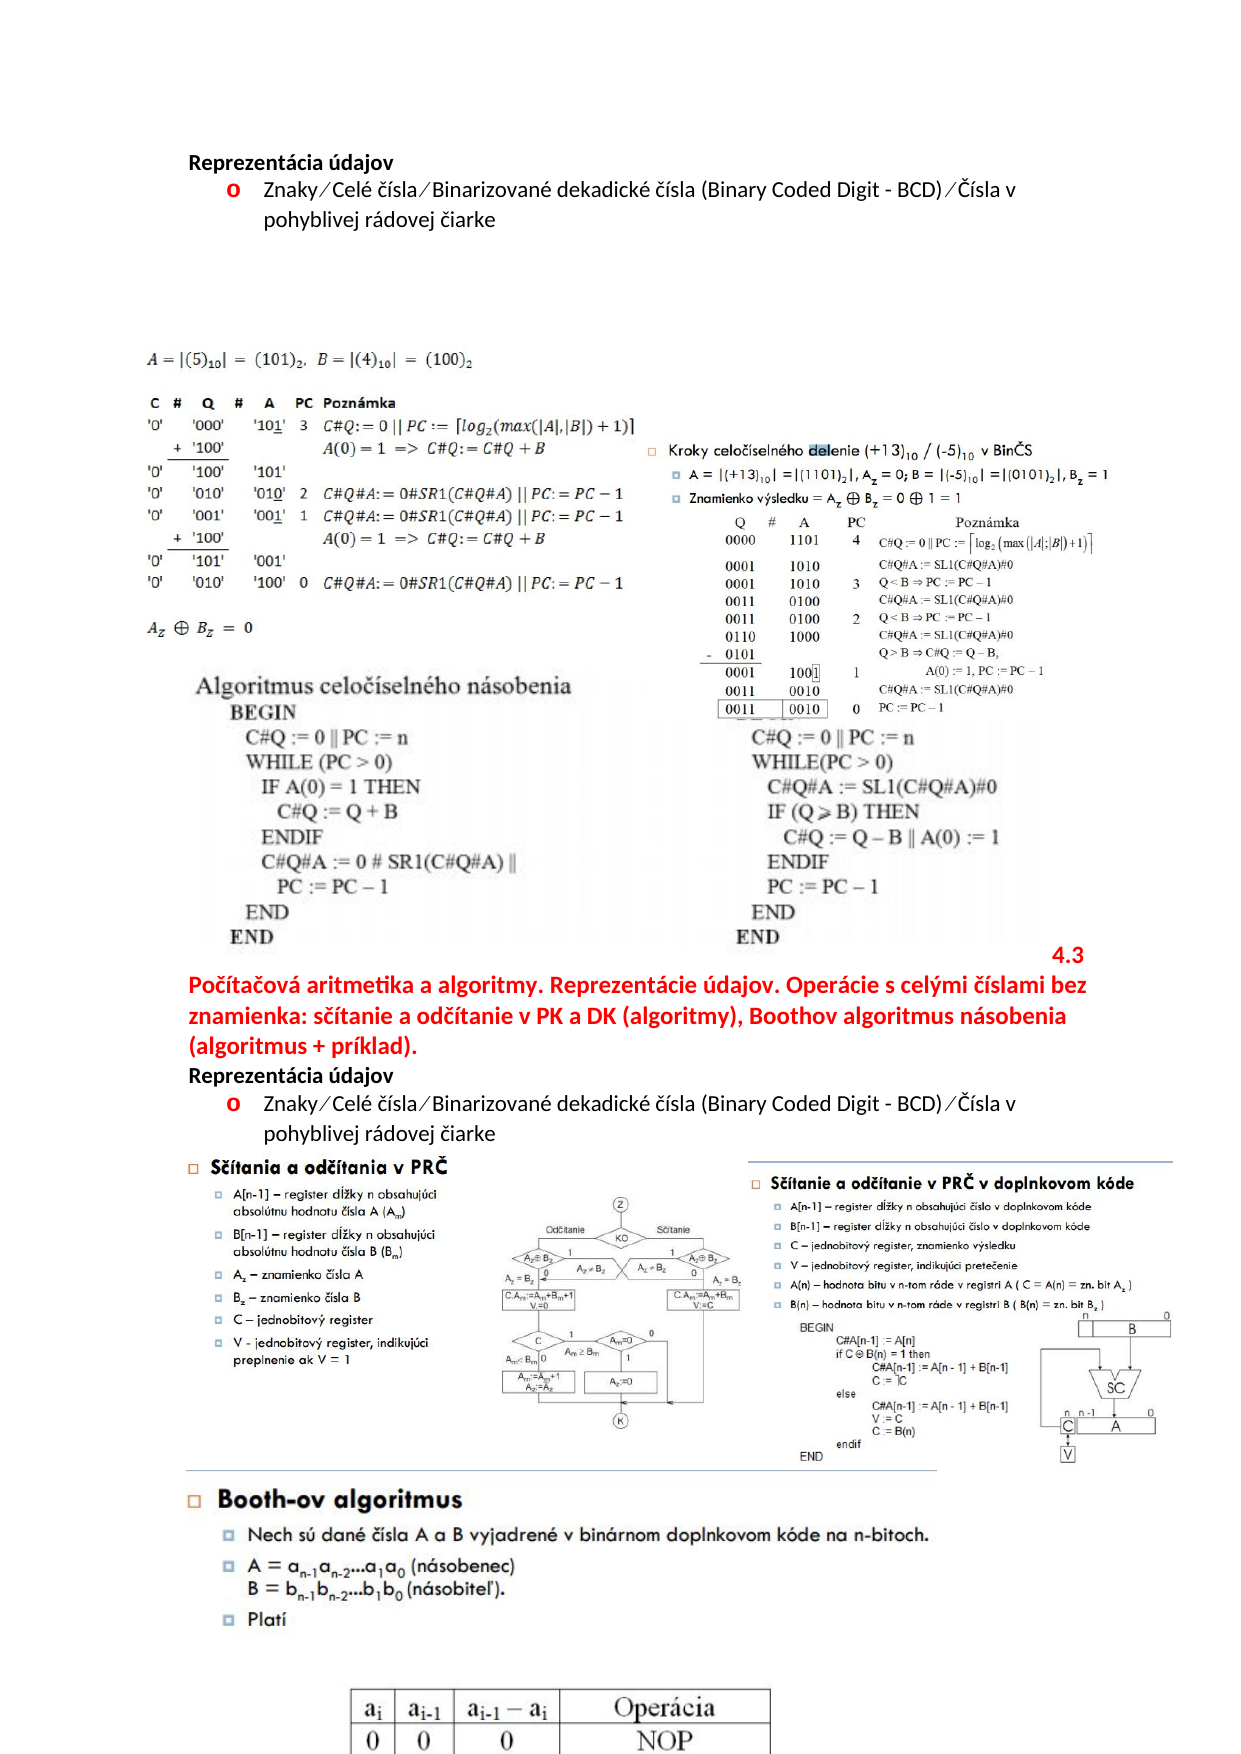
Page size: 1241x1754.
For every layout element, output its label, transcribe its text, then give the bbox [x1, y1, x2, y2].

text Reprezentácia údajov [188, 1061, 1093, 1089]
picture [748, 1161, 1173, 1466]
list Znaky Celé čísla Binarizované dekadické čísla (Binary Coded Digit - BCD) Čísla v pohyblivej rádovej čiarke [226, 176, 1093, 233]
list Znaky Celé čísla Binarizované dekadické čísla (Binary Coded Digit - BCD) Čísla v pohyblivej rádovej čiarke [226, 1089, 1093, 1147]
text Reprezentácia údajov [188, 148, 1093, 176]
picture [189, 434, 1111, 939]
picture [186, 1470, 937, 1754]
picture [187, 1146, 744, 1431]
text 4.3 Počítačová aritmetika a algoritmy. Reprezentácie údajov. Operácie s celými číslami bez znamienka: sčítanie a odčítanie v PK a DK (algoritmy), Boothov algoritmus násobenia (algoritmus + príklad). [188, 939, 1093, 1061]
picture [146, 345, 636, 638]
